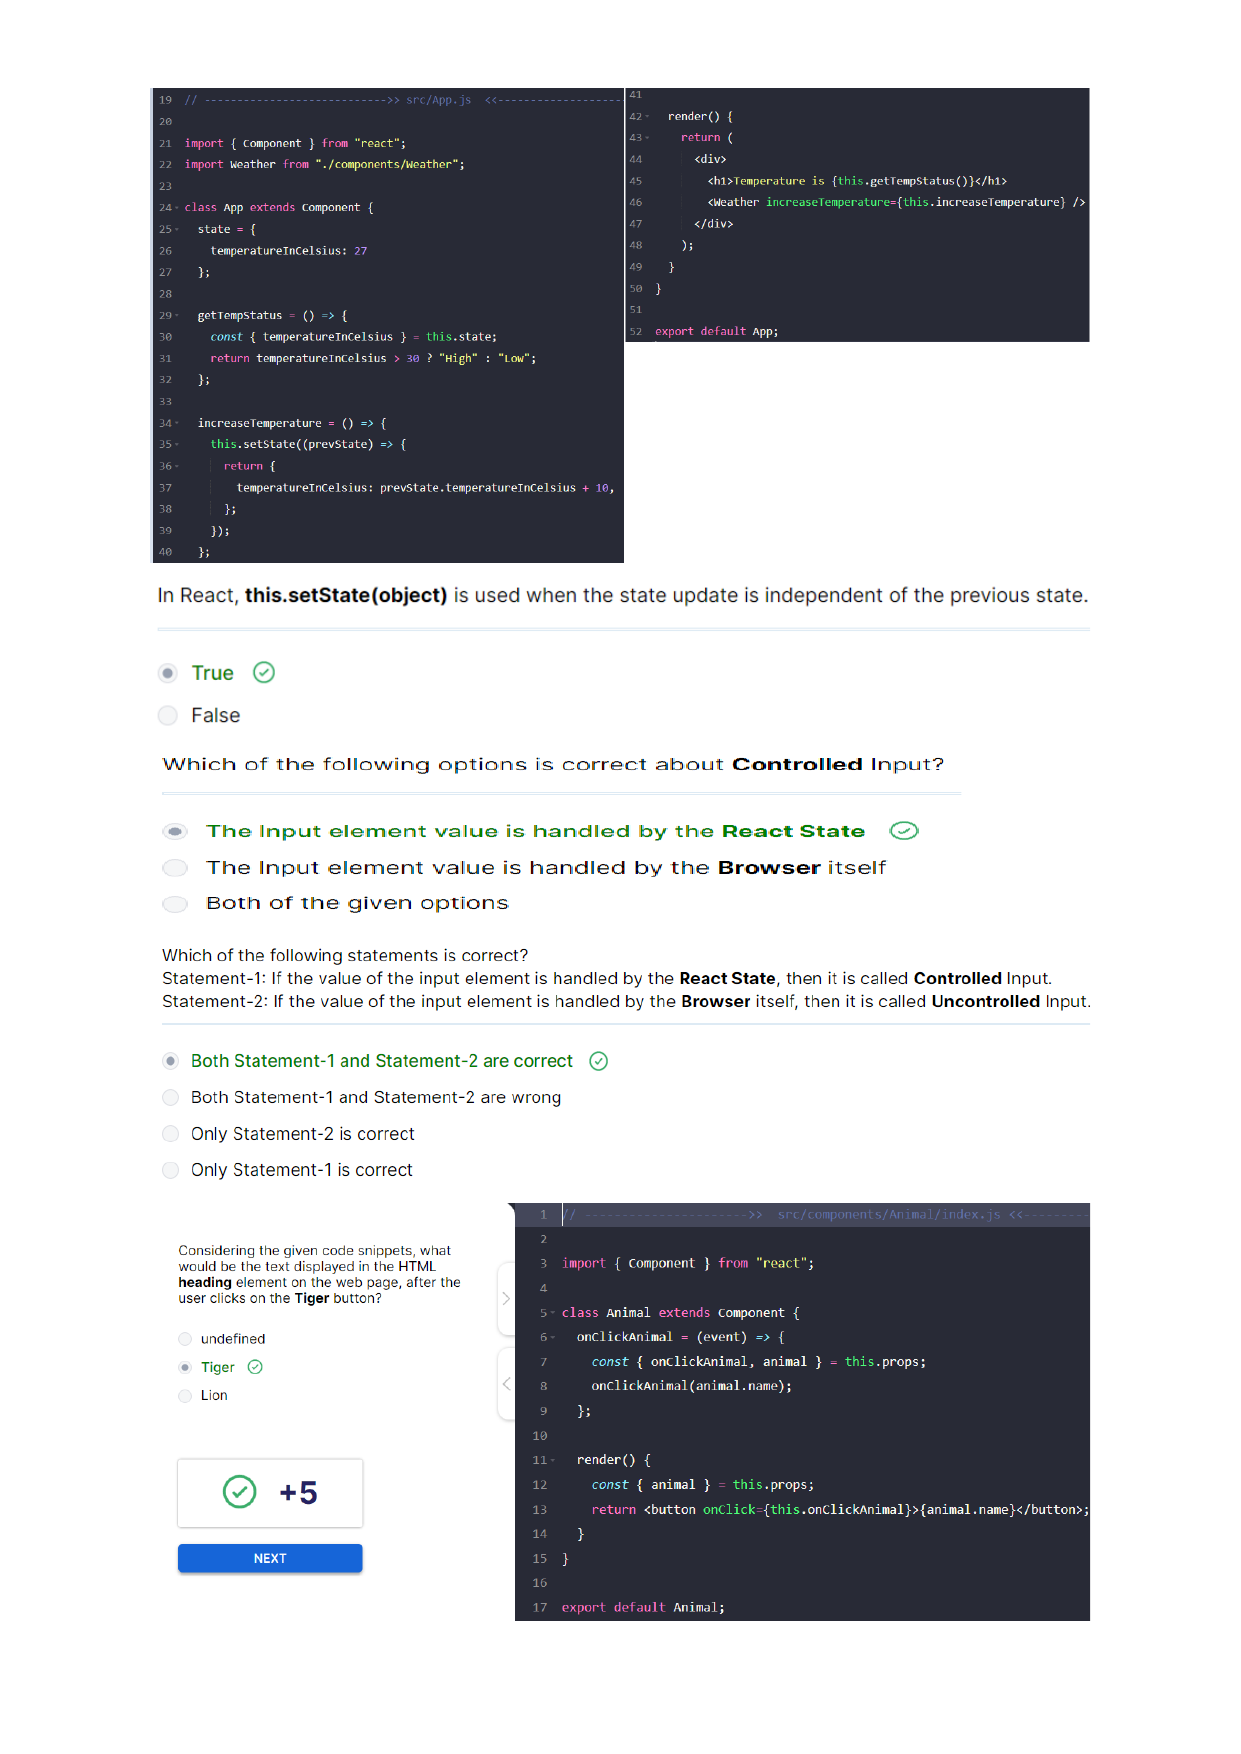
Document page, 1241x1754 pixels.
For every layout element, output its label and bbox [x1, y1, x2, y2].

picture [150, 1203, 1091, 1621]
picture [150, 88, 1091, 563]
picture [150, 748, 962, 920]
picture [150, 581, 1091, 730]
picture [150, 938, 1091, 1185]
